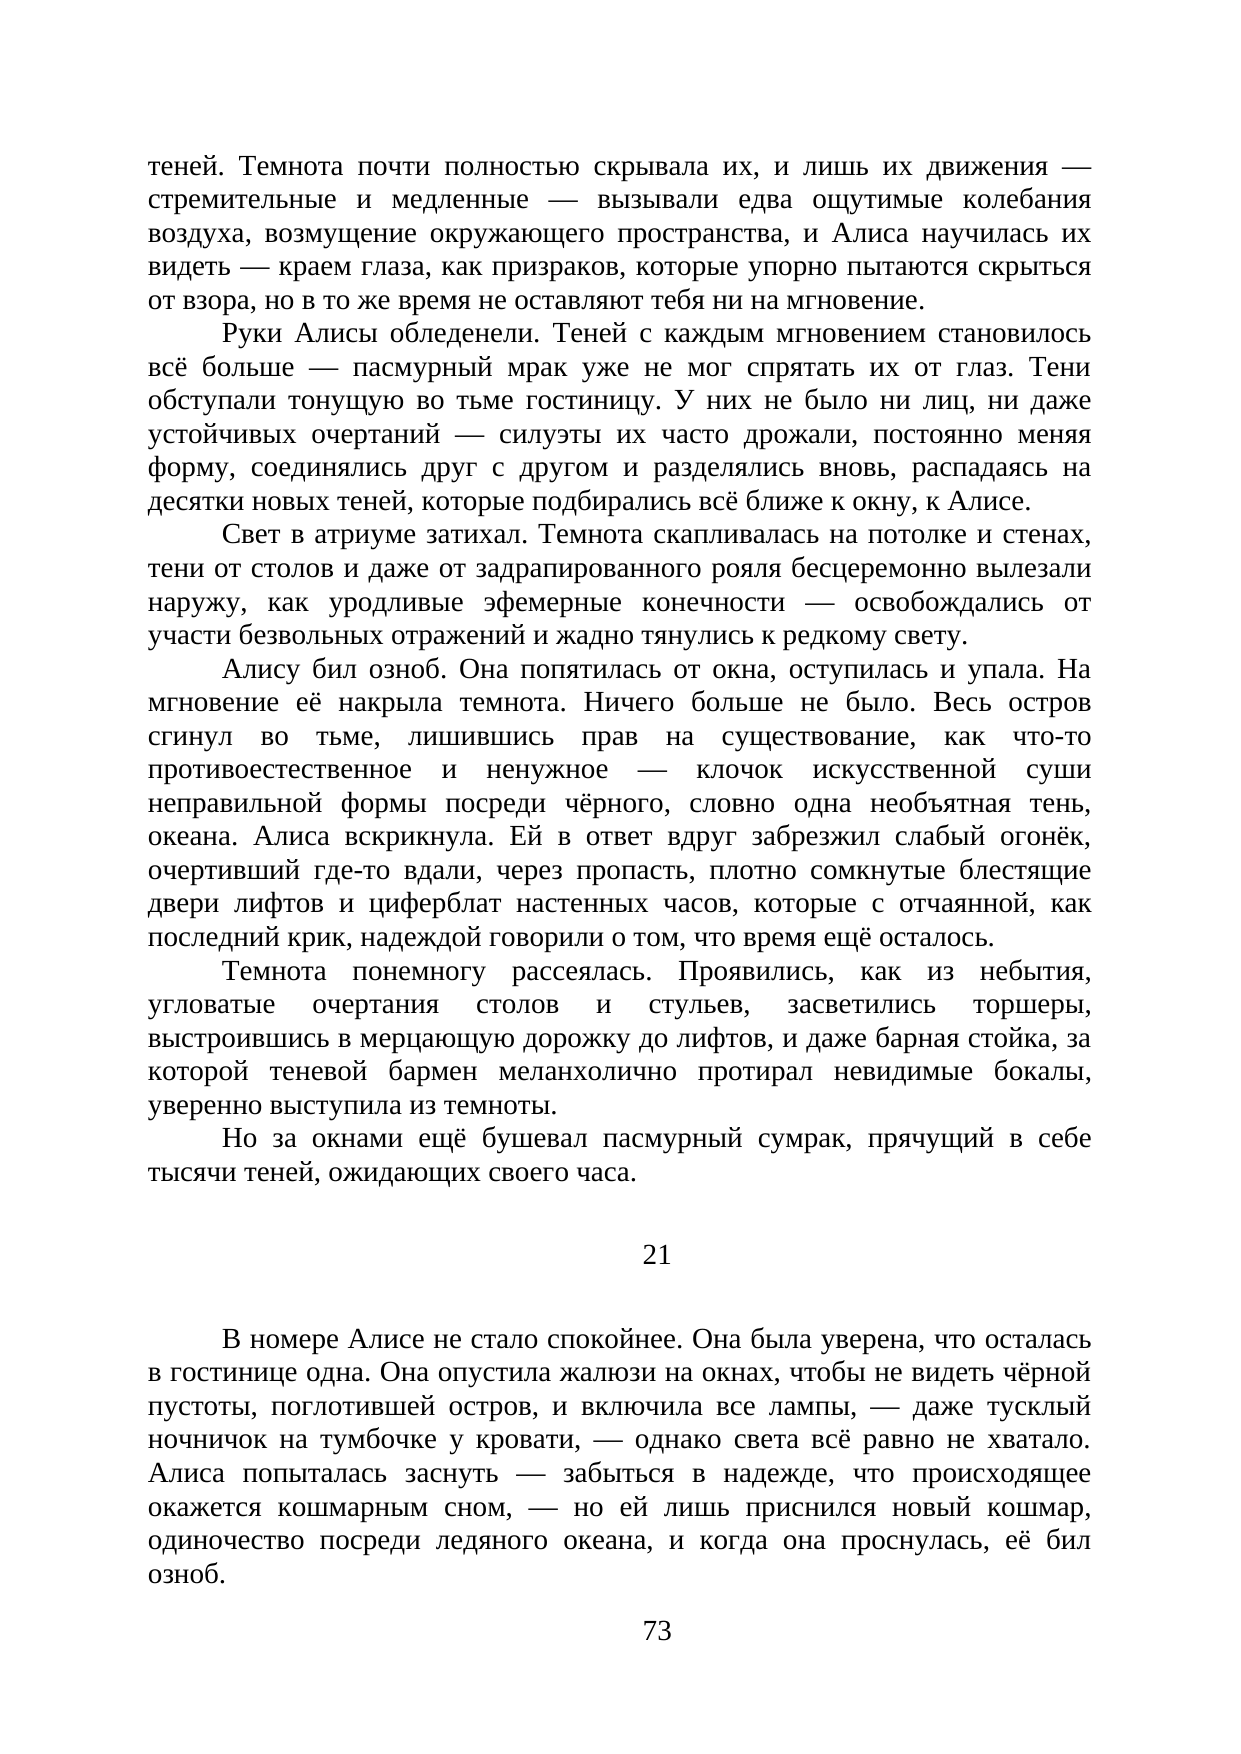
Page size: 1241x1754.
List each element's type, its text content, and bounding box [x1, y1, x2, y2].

text Но за окнами ещё бушевал пасмурный сумрак, прячущий в себе тысячи теней, ожидающих своего часа. [148, 1120, 1092, 1187]
subtitle 21 [148, 1237, 1092, 1271]
text Руки Алисы обледенели. Теней с каждым мгновением становилось всё больше — пасмурный мрак уже не мог спрятать их от глаз. Тени обступали тонущую во тьме гостиницу. У них не было ни лиц, ни даже устойчивых очертаний — силуэты их часто дрожали, постоянно меняя форму, соединялись друг с другом и разделялись вновь, распадаясь на десятки новых теней, которые подбирались всё ближе к окну, к Алисе. [148, 315, 1092, 517]
text Темнота понемногу рассеялась. Проявились, как из небытия, угловатые очертания столов и стульев, засветились торшеры, выстроившись в мерцающую дорожку до лифтов, и даже барная стойка, за которой теневой бармен меланхолично протирал невидимые бокалы, уверенно выступила из темноты. [148, 953, 1092, 1120]
text В номере Алисе не стало спокойнее. Она была уверена, что осталась в гостинице одна. Она опустила жалюзи на окнах, чтобы не видеть чёрной пустоты, поглотившей остров, и включила все лампы, — даже тусклый ночничок на тумбочке у кровати, — однако света всё равно не хватало. Алиса попыталась заснуть — забыться в надежде, что происходящее окажется кошмарным сном, — но ей лишь приснился новый кошмар, одиночество посреди ледяного океана, и когда она проснулась, её бил озноб. [148, 1321, 1092, 1589]
text Свет в атриуме затихал. Темнота скапливалась на потолке и стенах, тени от столов и даже от задрапированного рояля бесцеремонно вылезали наружу, как уродливые эфемерные конечности — освобождались от участи безвольных отражений и жадно тянулись к редкому свету. [148, 517, 1092, 651]
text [148, 148, 1092, 315]
text Алису бил озноб. Она попятилась от окна, оступилась и упала. На мгновение её накрыла темнота. Ничего больше не было. Весь остров сгинул во тьме, лишившись прав на существование, как что-то противоестественное и ненужное — клочок искусственной суши неправильной формы посреди чёрного, словно одна необъятная тень, океана. Алиса вскрикнула. Ей в ответ вдруг забрезжил слабый огонёк, очертивший где-то вдали, через пропасть, плотно сомкнутые блестящие двери лифтов и циферблат настенных часов, которые с отчаянной, как последний крик, надеждой говорили о том, что время ещё осталось. [148, 651, 1092, 953]
